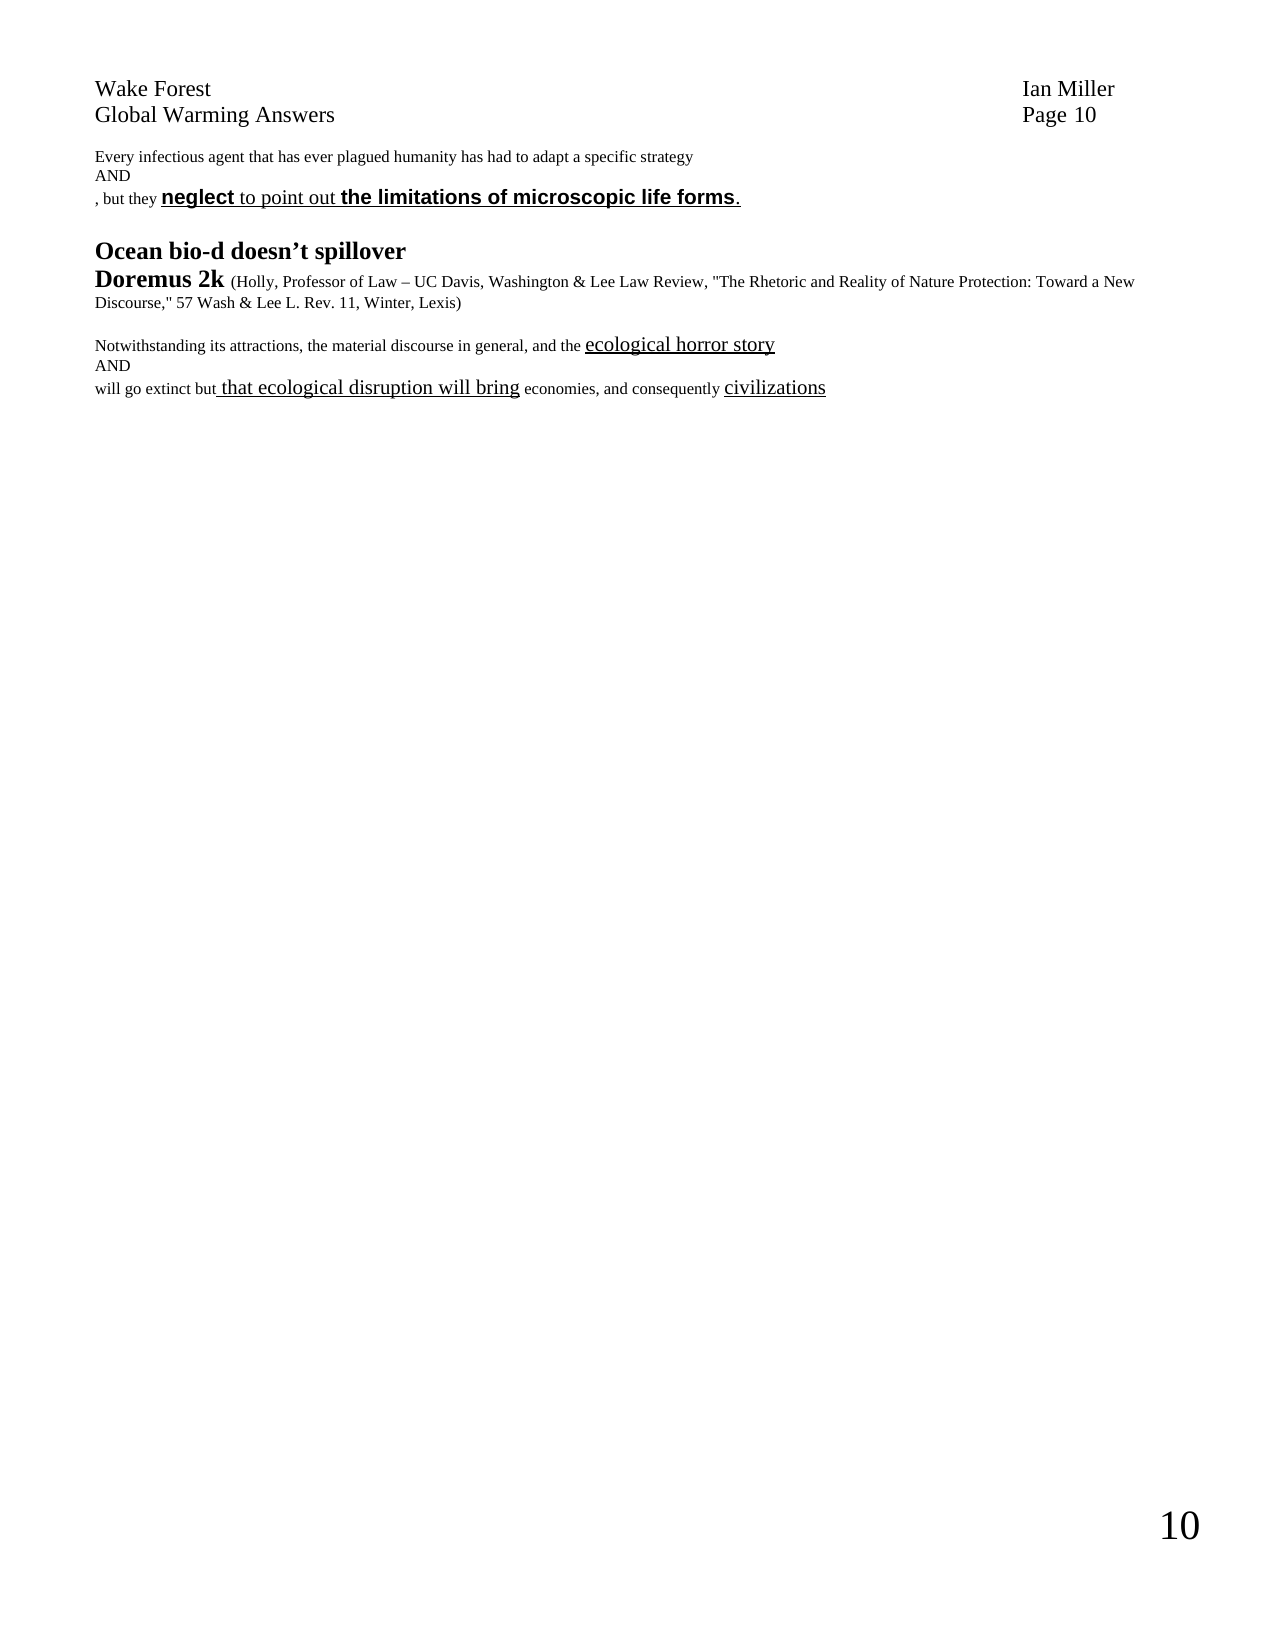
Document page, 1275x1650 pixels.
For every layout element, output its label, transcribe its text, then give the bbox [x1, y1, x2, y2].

text Notwithstanding its attractions, the material discourse in general, and the ecological horror story [94, 332, 1200, 356]
text Every infectious agent that has ever plagued humanity has had to adapt a specific strategy [94, 147, 1200, 166]
text will go extinct but that ecological disruption will bring economies, and consequently civilizations [94, 375, 1200, 399]
text AND [94, 356, 1200, 375]
text AND [94, 166, 1200, 185]
text Ocean bio-d doesn’t spillover [94, 236, 1200, 264]
text Doremus 2k (Holly, Professor of Law – UC Davis, Washington & Lee Law Review, "The Rhetoric and Reality of Nature Protection: Toward a New Discourse," 57 Wash & Lee L. Rev. 11, Winter, Lexis) [94, 264, 1200, 312]
text , but they neglect to point out the limitations of microscopic life forms. [94, 185, 1200, 209]
